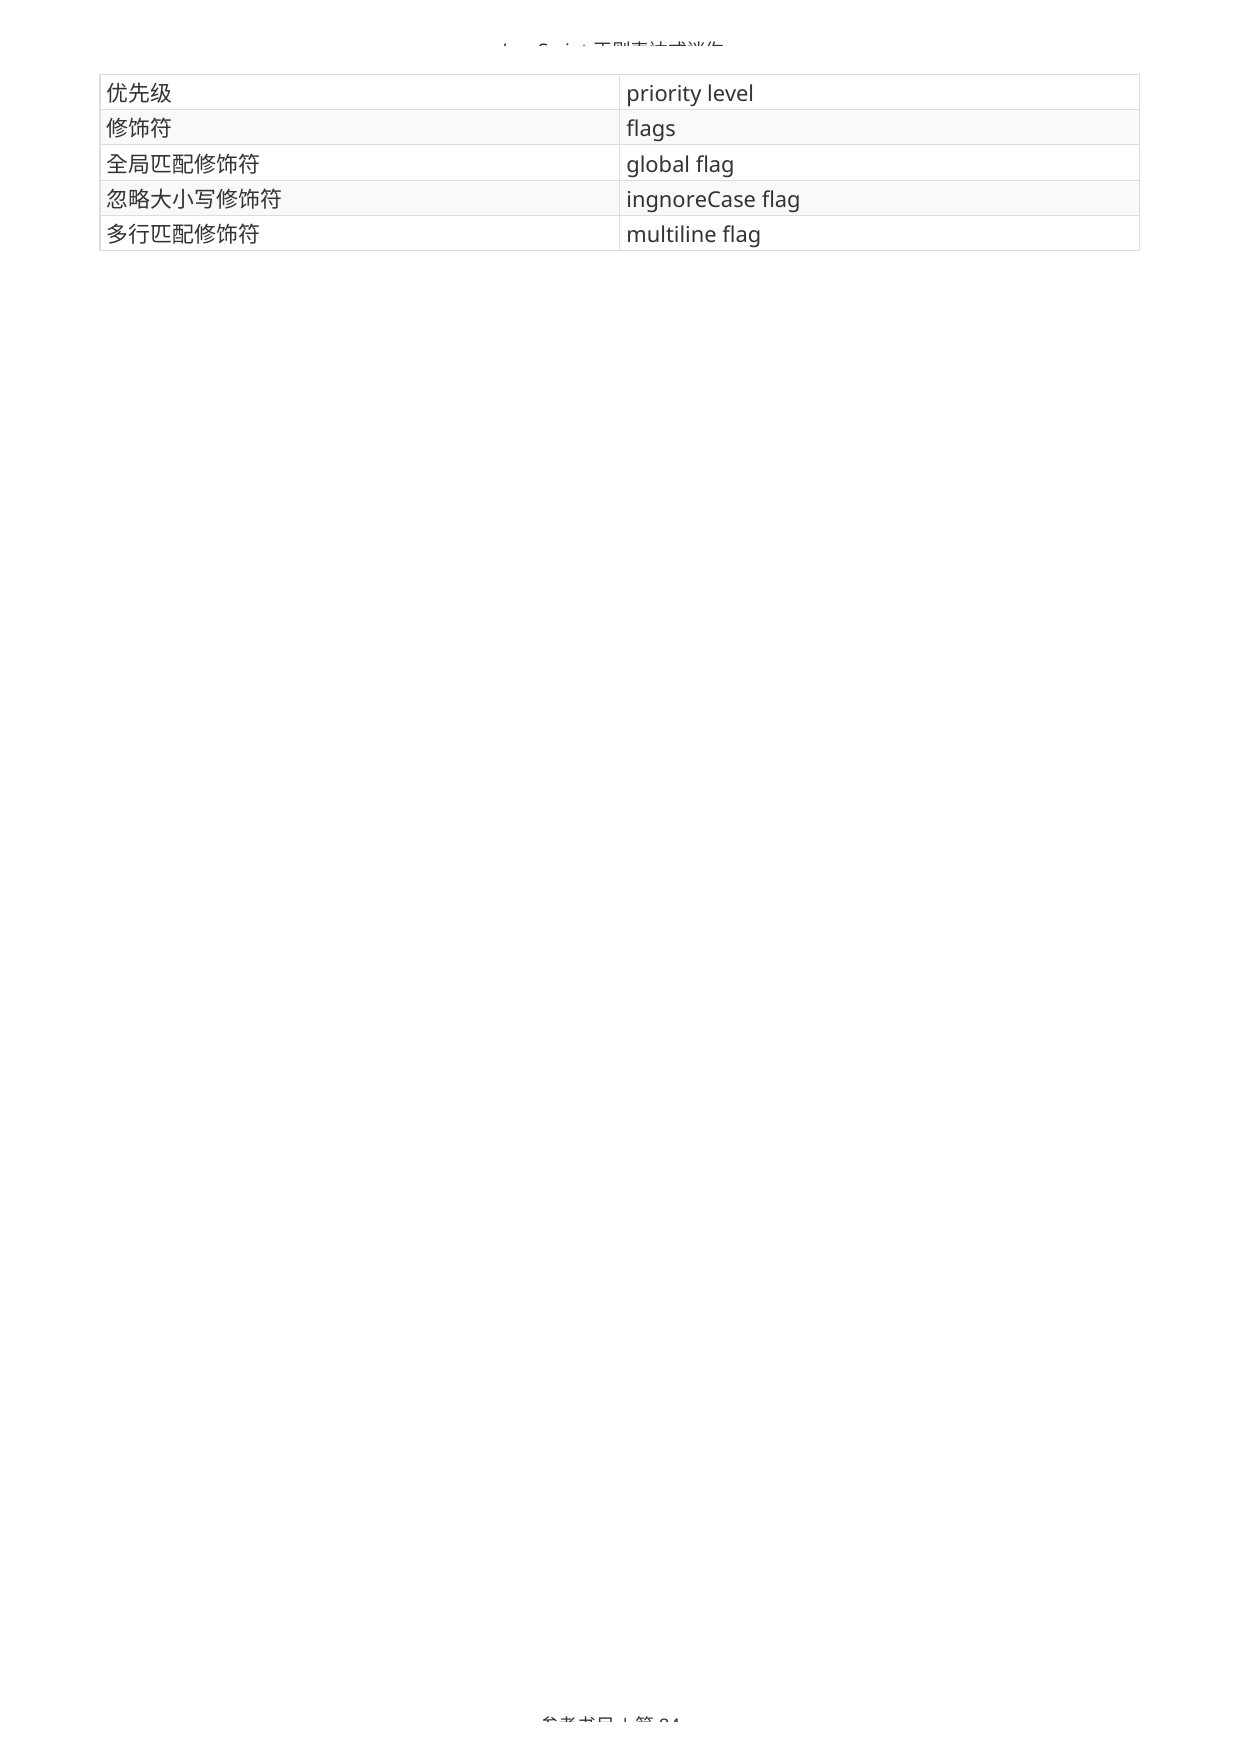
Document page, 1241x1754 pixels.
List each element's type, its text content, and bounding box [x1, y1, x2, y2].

table_cell 忽略大小写修饰符 [101, 181, 619, 215]
table_header 优先级 [101, 75, 619, 109]
table_cell flags [620, 110, 1139, 144]
table_cell global flag [620, 145, 1139, 179]
table_cell 多行匹配修饰符 [101, 216, 619, 250]
table_header priority level [620, 75, 1139, 109]
table_cell 修饰符 [101, 110, 619, 144]
table_cell 全局匹配修饰符 [101, 145, 619, 179]
table_cell multiline flag [620, 216, 1139, 250]
table_cell ingnoreCase flag [620, 181, 1139, 215]
